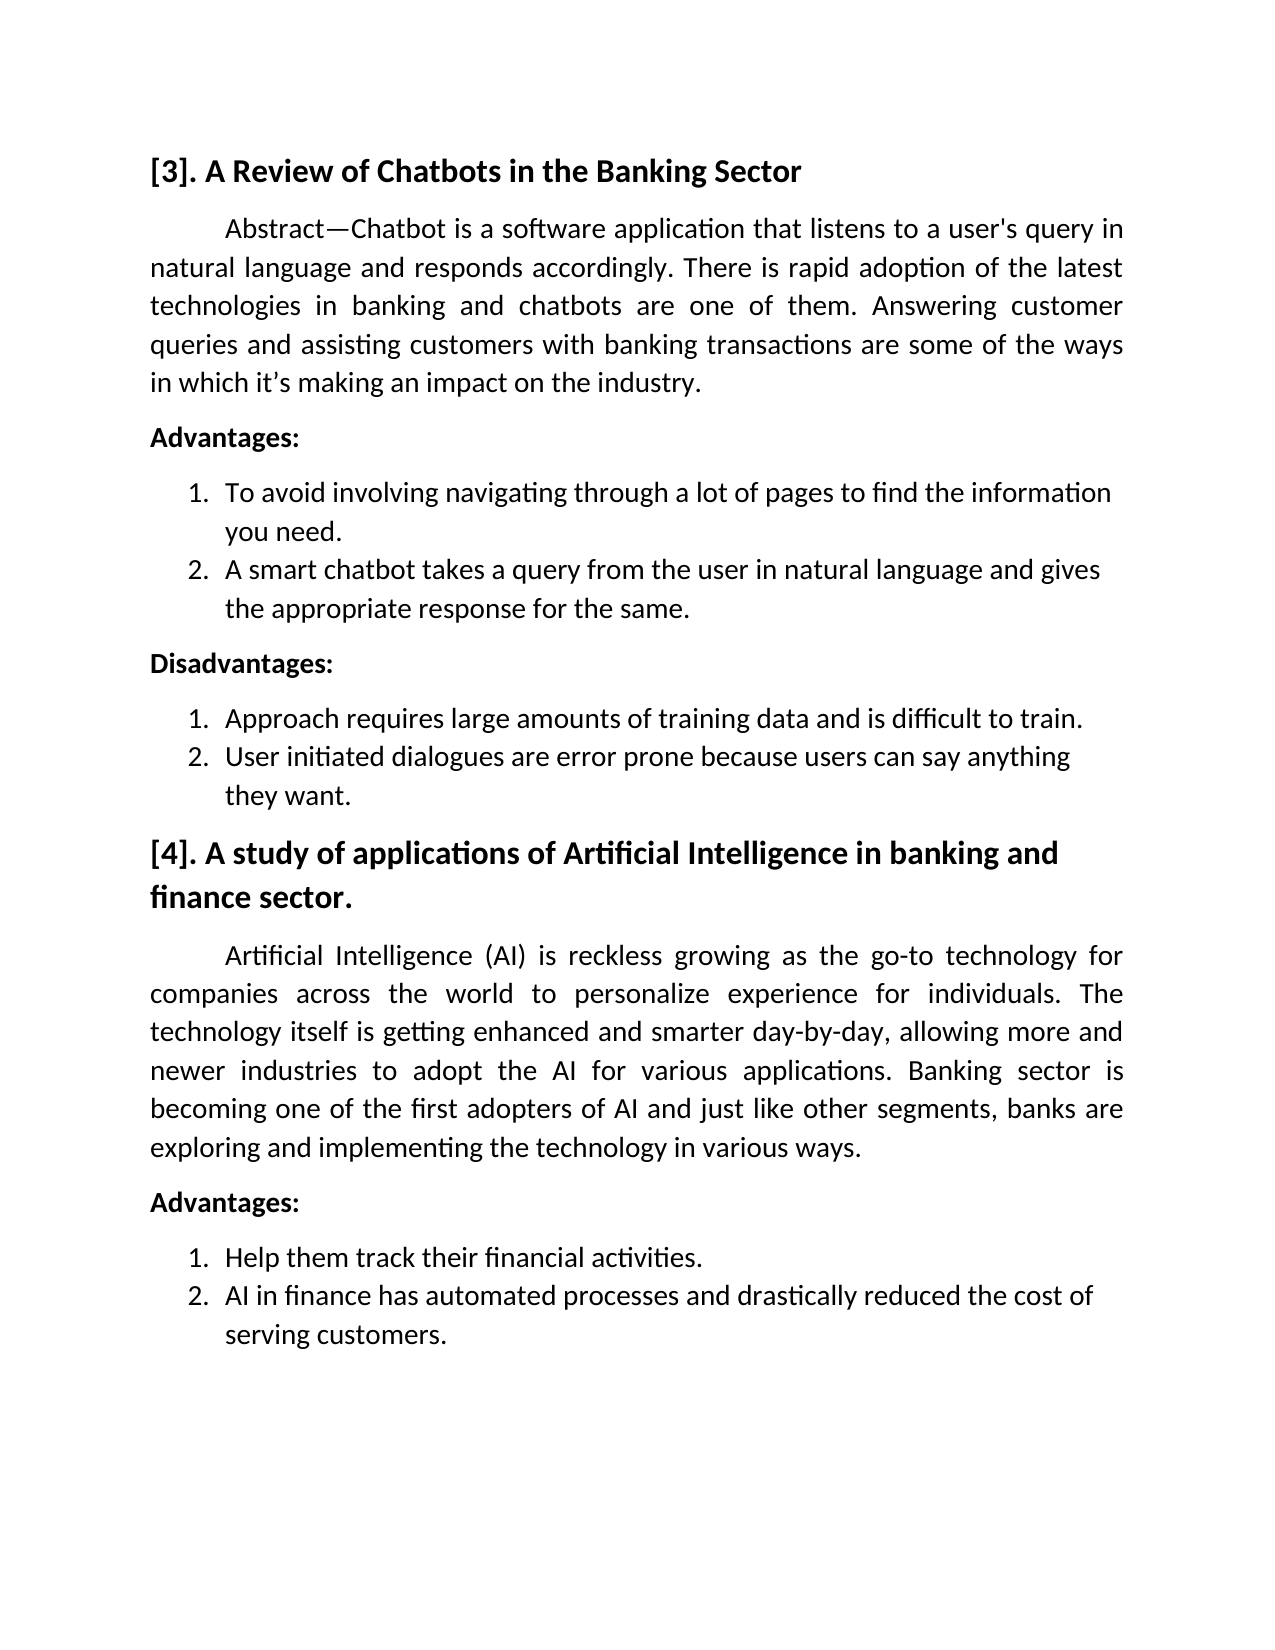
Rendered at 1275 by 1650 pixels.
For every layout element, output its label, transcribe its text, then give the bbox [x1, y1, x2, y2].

text [3]. A Review of Chatbots in the Banking Sector [150, 150, 1125, 191]
text Advantages: [150, 1184, 1125, 1219]
text Artificial Intelligence (AI) is reckless growing as the go-to technology for companies across the world to personalize experience for individuals. The technology itself is getting enhanced and smarter day-by-day, allowing more and newer industries to adopt the AI for various applications. Banking sector is becoming one of the first adopters of AI and just like other segments, banks are exploring and implementing the technology in various ways. [150, 937, 1125, 1164]
text Advantages: [150, 419, 1125, 455]
list Approach requires large amounts of training data and is difficult to train. [187, 700, 1125, 736]
text Abstract—Chatbot is a software application that listens to a user's query in natural language and responds accordingly. There is rapid adoption of the latest technologies in banking and chatbots are one of them. Answering customer queries and assisting customers with banking transactions are some of the ways in which it’s making an impact on the industry. [150, 211, 1125, 400]
list Help them track their financial activities. [187, 1239, 1125, 1275]
list AI in finance has automated processes and drastically reduced the cost of serving customers. [187, 1277, 1125, 1352]
text Disadvantages: [150, 645, 1125, 681]
list A smart chatbot takes a query from the user in natural language and gives the appropriate response for the same. [187, 551, 1125, 626]
list To avoid involving navigating through a lot of pages to find the information you need. [187, 474, 1125, 549]
list User initiated dialogues are error prone because users can say anything they want. [187, 738, 1125, 813]
text [4]. A study of applications of Artificial Intelligence in banking and finance sector. [150, 832, 1125, 917]
